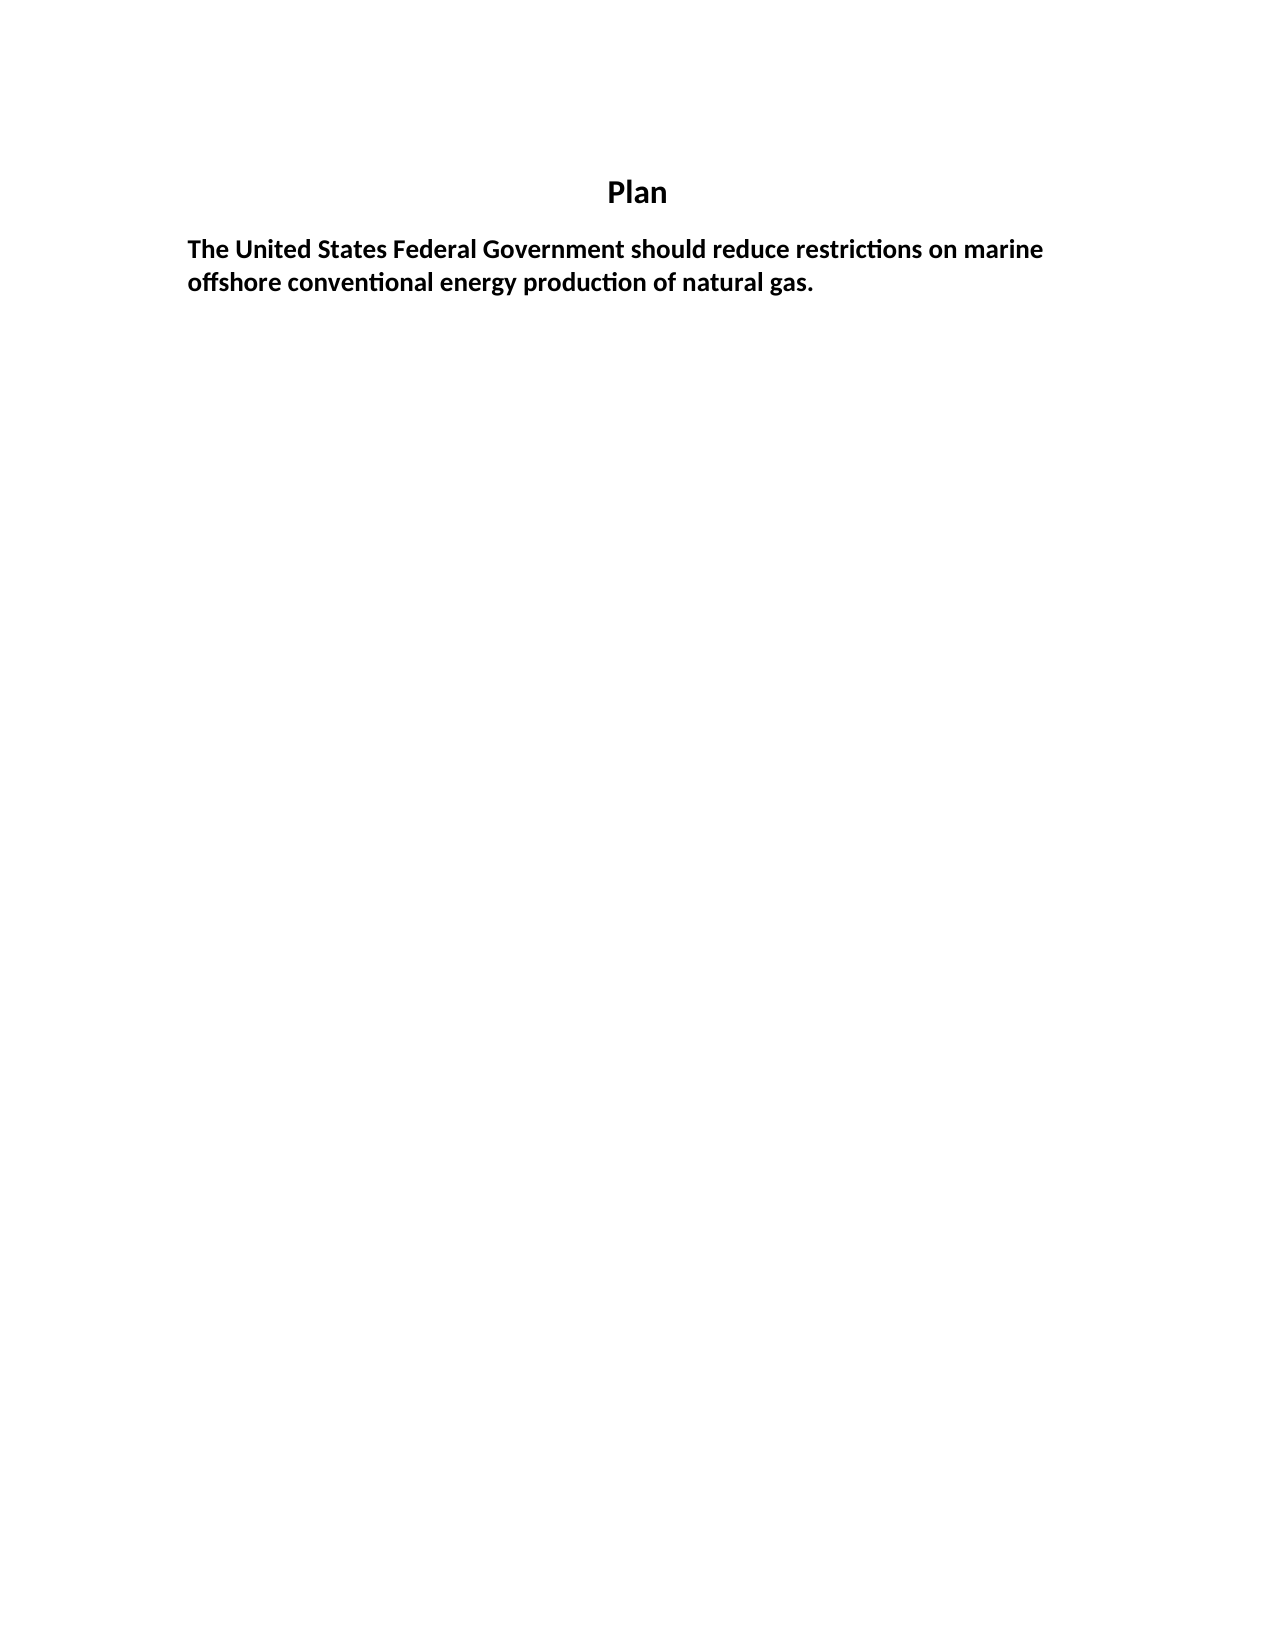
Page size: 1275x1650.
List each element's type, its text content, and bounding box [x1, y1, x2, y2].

subtitle Plan [187, 171, 1087, 212]
subtitle The United States Federal Government should reduce restrictions on marine offshore conventional energy production of natural gas. [187, 232, 1087, 298]
